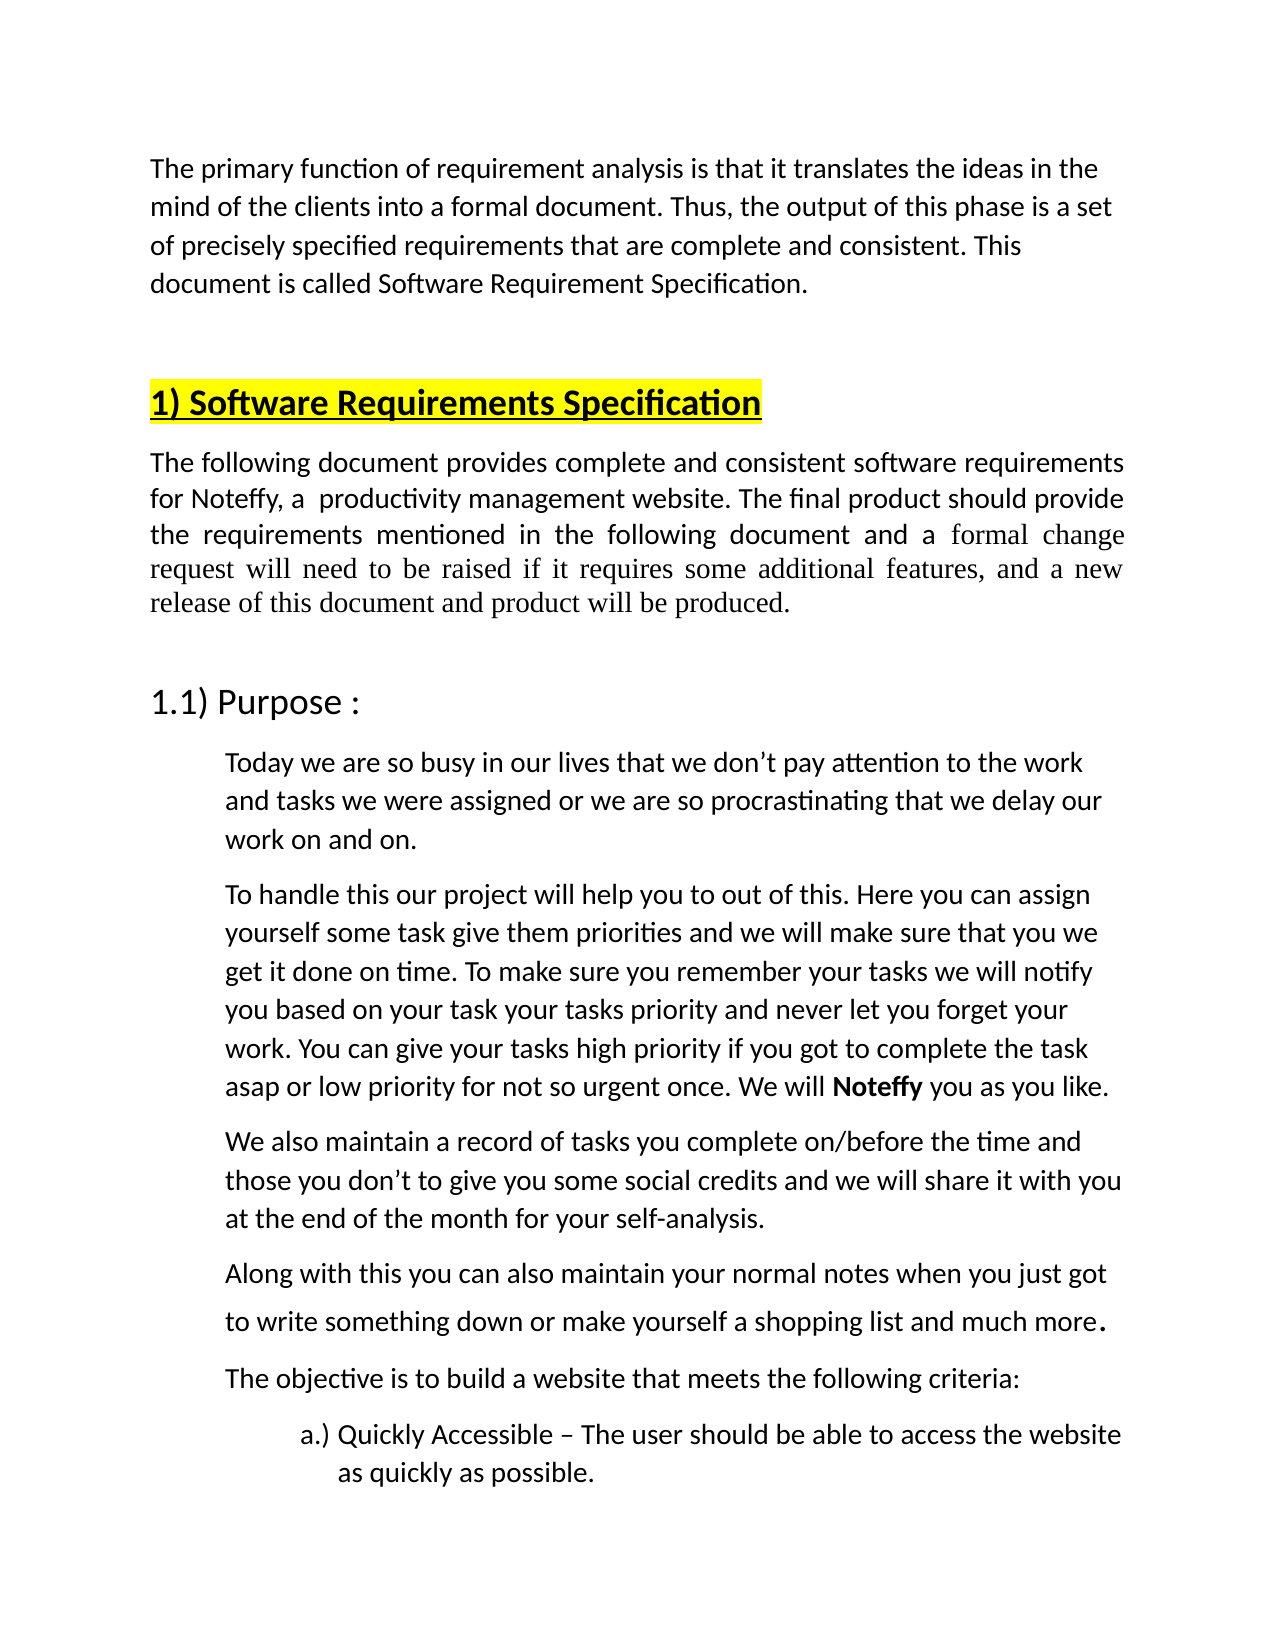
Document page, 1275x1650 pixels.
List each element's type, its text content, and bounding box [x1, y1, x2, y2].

text Along with this you can also maintain your normal notes when you just got to write something down or make yourself a shopping list and much more. [225, 1255, 1125, 1340]
list Quickly Accessible – The user should be able to access the website as quickly as possible. [300, 1416, 1125, 1490]
text To handle this our project will help you to out of this. Here you can assign yourself some task give them priorities and we will make sure that you we get it done on time. To make sure you remember your tasks we will notify you based on your task your tasks priority and never let you forget your work. You can give your tasks high priority if you got to complete the task asap or low priority for not so urgent once. We will Noteffy you as you like. [225, 876, 1125, 1104]
text 1.1) Purpose : [150, 678, 1125, 724]
text The following document provides complete and consistent software requirements for Noteffy, a productivity management website. The final product should provide the requirements mentioned in the following document and a formal change request will need to be raised if it requires some additional features, and a new release of this document and product will be produced. [150, 444, 1125, 618]
text 1) Software Requirements Specification [150, 378, 1125, 424]
text Today we are so busy in our lives that we don’t pay attention to the work and tasks we were assigned or we are so procrastinating that we delay our work on and on. [225, 744, 1125, 856]
text We also maintain a record of tasks you complete on/before the time and those you don’t to give you some social credits and we will share it with you at the end of the month for your self-analysis. [225, 1123, 1125, 1236]
text The primary function of requirement analysis is that it translates the ideas in the mind of the clients into a formal document. Thus, the output of this phase is a set of precisely specified requirements that are complete and consistent. This document is called Software Requirement Specification. [150, 150, 1125, 301]
text The objective is to build a website that meets the following criteria: [225, 1361, 1125, 1396]
